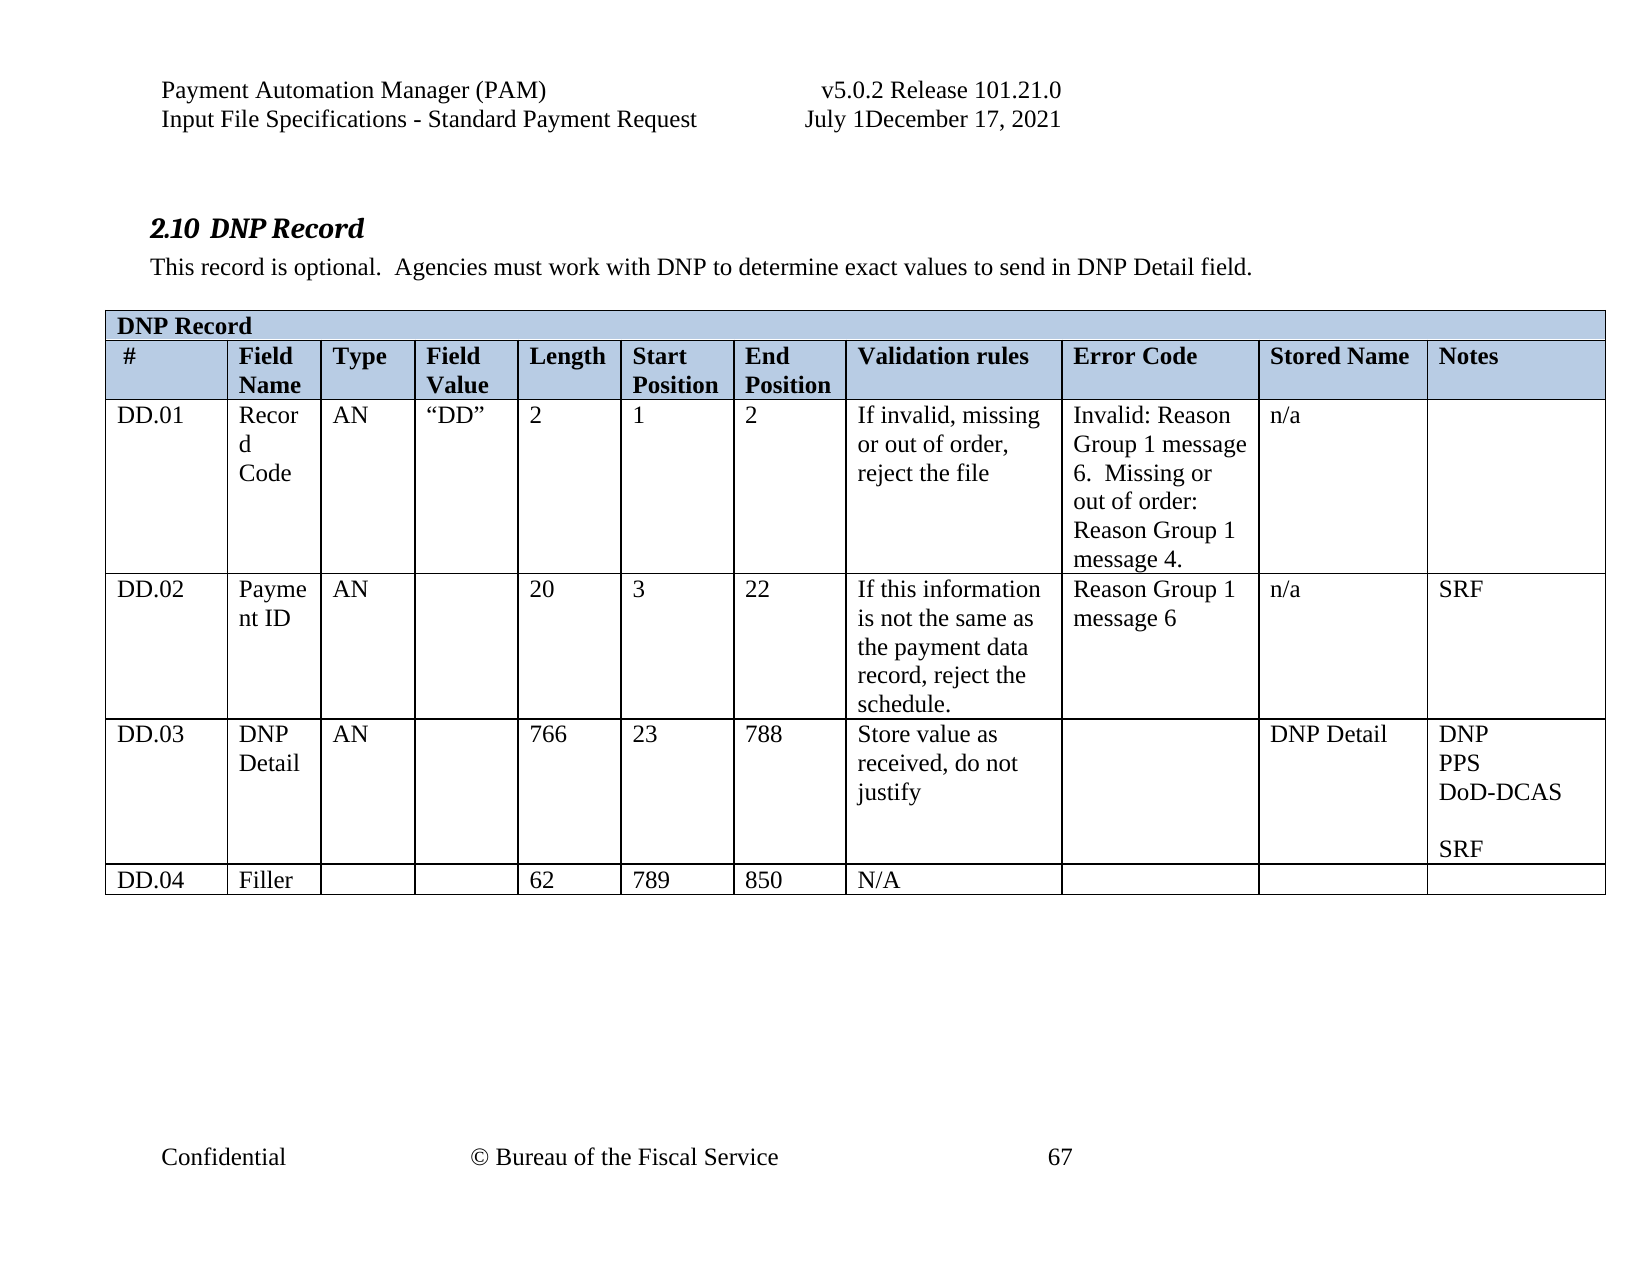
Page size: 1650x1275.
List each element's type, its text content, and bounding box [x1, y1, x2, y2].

table_cell Start Position [622, 341, 733, 399]
table_cell Notes [1428, 341, 1605, 399]
table_cell Type [322, 341, 414, 399]
table_cell Invalid: Reason Group 1 message 6. Missing or out of order: Reason Group 1 message 4. [1063, 400, 1258, 573]
table_cell [1428, 400, 1605, 573]
text This record is optional. Agencies must work with DNP to determine exact values to send in DNP Detail field. [150, 252, 1500, 281]
table_cell [416, 865, 517, 894]
table_cell “DD” [416, 400, 517, 573]
table_cell 850 [735, 865, 845, 894]
table_cell DD.03 [106, 720, 227, 863]
table_cell If invalid, missing or out of order, reject the file [847, 400, 1061, 573]
table_cell 23 [622, 720, 733, 863]
table_cell AN [322, 574, 414, 718]
table_header DNP Record [106, 311, 1605, 339]
table_cell n/a [1260, 574, 1427, 718]
table_cell DNP Detail [1260, 720, 1427, 863]
table_cell Error Code [1063, 341, 1258, 399]
table_cell 1 [622, 400, 733, 573]
table_cell [1063, 865, 1258, 894]
table_cell Field Name [228, 341, 320, 399]
table_cell DD.02 [106, 574, 227, 718]
table_cell Validation rules [847, 341, 1061, 399]
table_cell End Position [735, 341, 845, 399]
table_cell 62 [519, 865, 620, 894]
table_cell [1428, 865, 1605, 894]
table_cell [416, 720, 517, 863]
table_cell 766 [519, 720, 620, 863]
table_cell DNP PPS DoD-DCAS SRF [1428, 720, 1605, 863]
table_cell # [106, 341, 227, 399]
table_cell 788 [735, 720, 845, 863]
table_cell SRF [1428, 574, 1605, 718]
table_cell Record Code [228, 400, 320, 573]
table_cell 2 [735, 400, 845, 573]
table_cell If this information is not the same as the payment data record, reject the schedule. [847, 574, 1061, 718]
table_cell 22 [735, 574, 845, 718]
table_cell DD.01 [106, 400, 227, 573]
table_cell AN [322, 400, 414, 573]
table_cell Payment ID [228, 574, 320, 718]
table_cell [416, 574, 517, 718]
table_cell 20 [519, 574, 620, 718]
table_cell [1063, 720, 1258, 863]
table_cell N/A [847, 865, 1061, 894]
table_cell DNP Detail [228, 720, 320, 863]
table_cell [1260, 865, 1427, 894]
table_cell 789 [622, 865, 733, 894]
table_cell Filler [228, 865, 320, 894]
table_cell 2 [519, 400, 620, 573]
table_cell AN [322, 720, 414, 863]
table_cell [322, 865, 414, 894]
table_cell DD.04 [106, 865, 227, 894]
table_cell 3 [622, 574, 733, 718]
table_cell n/a [1260, 400, 1427, 573]
subtitle DNP Record [150, 212, 1500, 246]
table_cell Reason Group 1 message 6 [1063, 574, 1258, 718]
table_cell Length [519, 341, 620, 399]
table_cell Stored Name [1260, 341, 1427, 399]
table_cell Store value as received, do not justify [847, 720, 1061, 863]
table_cell Field Value [416, 341, 517, 399]
